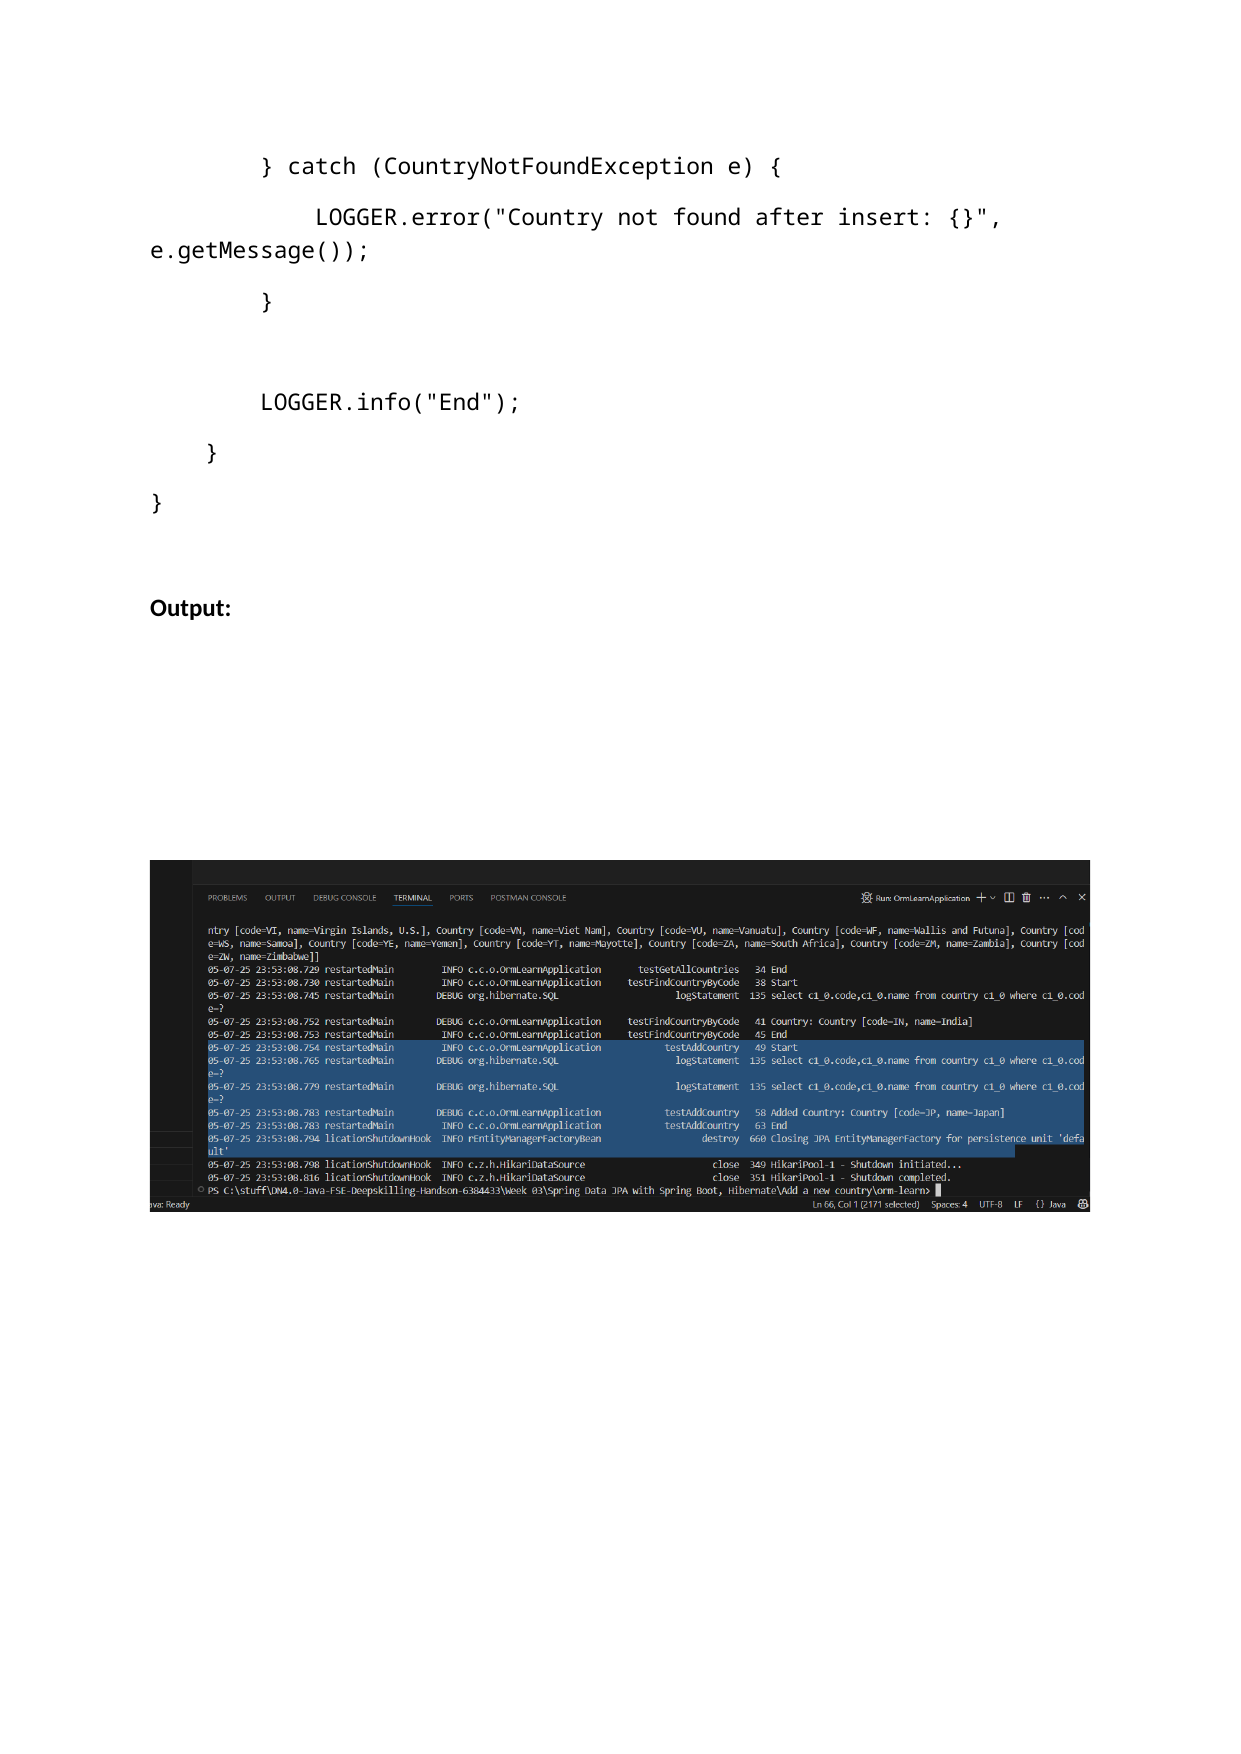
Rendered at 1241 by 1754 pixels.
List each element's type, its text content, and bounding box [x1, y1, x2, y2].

text } [150, 284, 1090, 316]
picture [149, 860, 1091, 1212]
text Output: [150, 592, 1090, 622]
text } [150, 436, 1090, 467]
text } [150, 486, 1090, 517]
text LOGGER.error("Country not found after insert: {}", e.getMessage()); [150, 200, 1090, 265]
text } catch (CountryNotFoundException e) { [150, 150, 1090, 181]
text LOGGER.info("End"); [150, 385, 1090, 417]
